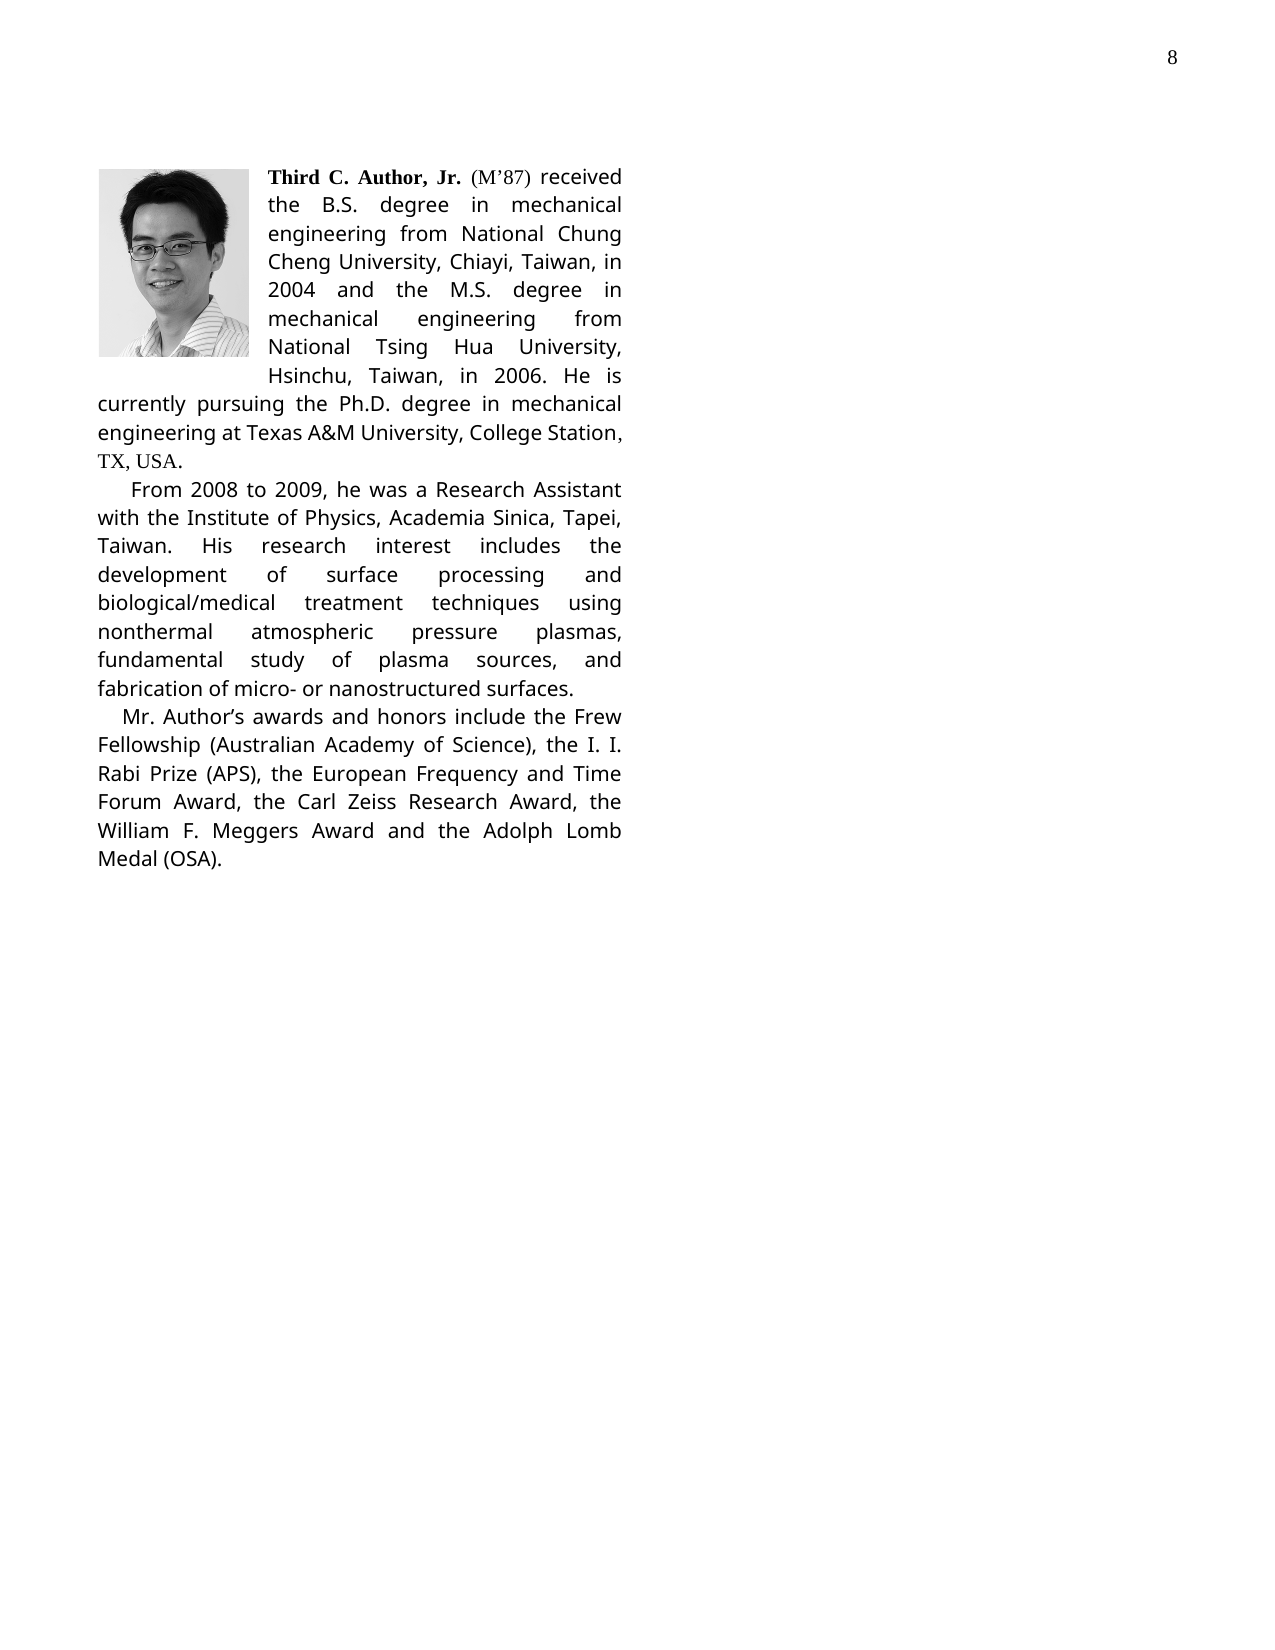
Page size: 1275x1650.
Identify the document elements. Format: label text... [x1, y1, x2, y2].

text Mr. Author’s awards and honors include the Frew Fellowship (Australian Academy of Science), the I. I. Rabi Prize (APS), the European Frequency and Time Forum Award, the Carl Zeiss Research Award, the William F. Meggers Award and the Adolph Lomb Medal (OSA). [97, 702, 622, 873]
picture [98, 169, 249, 357]
